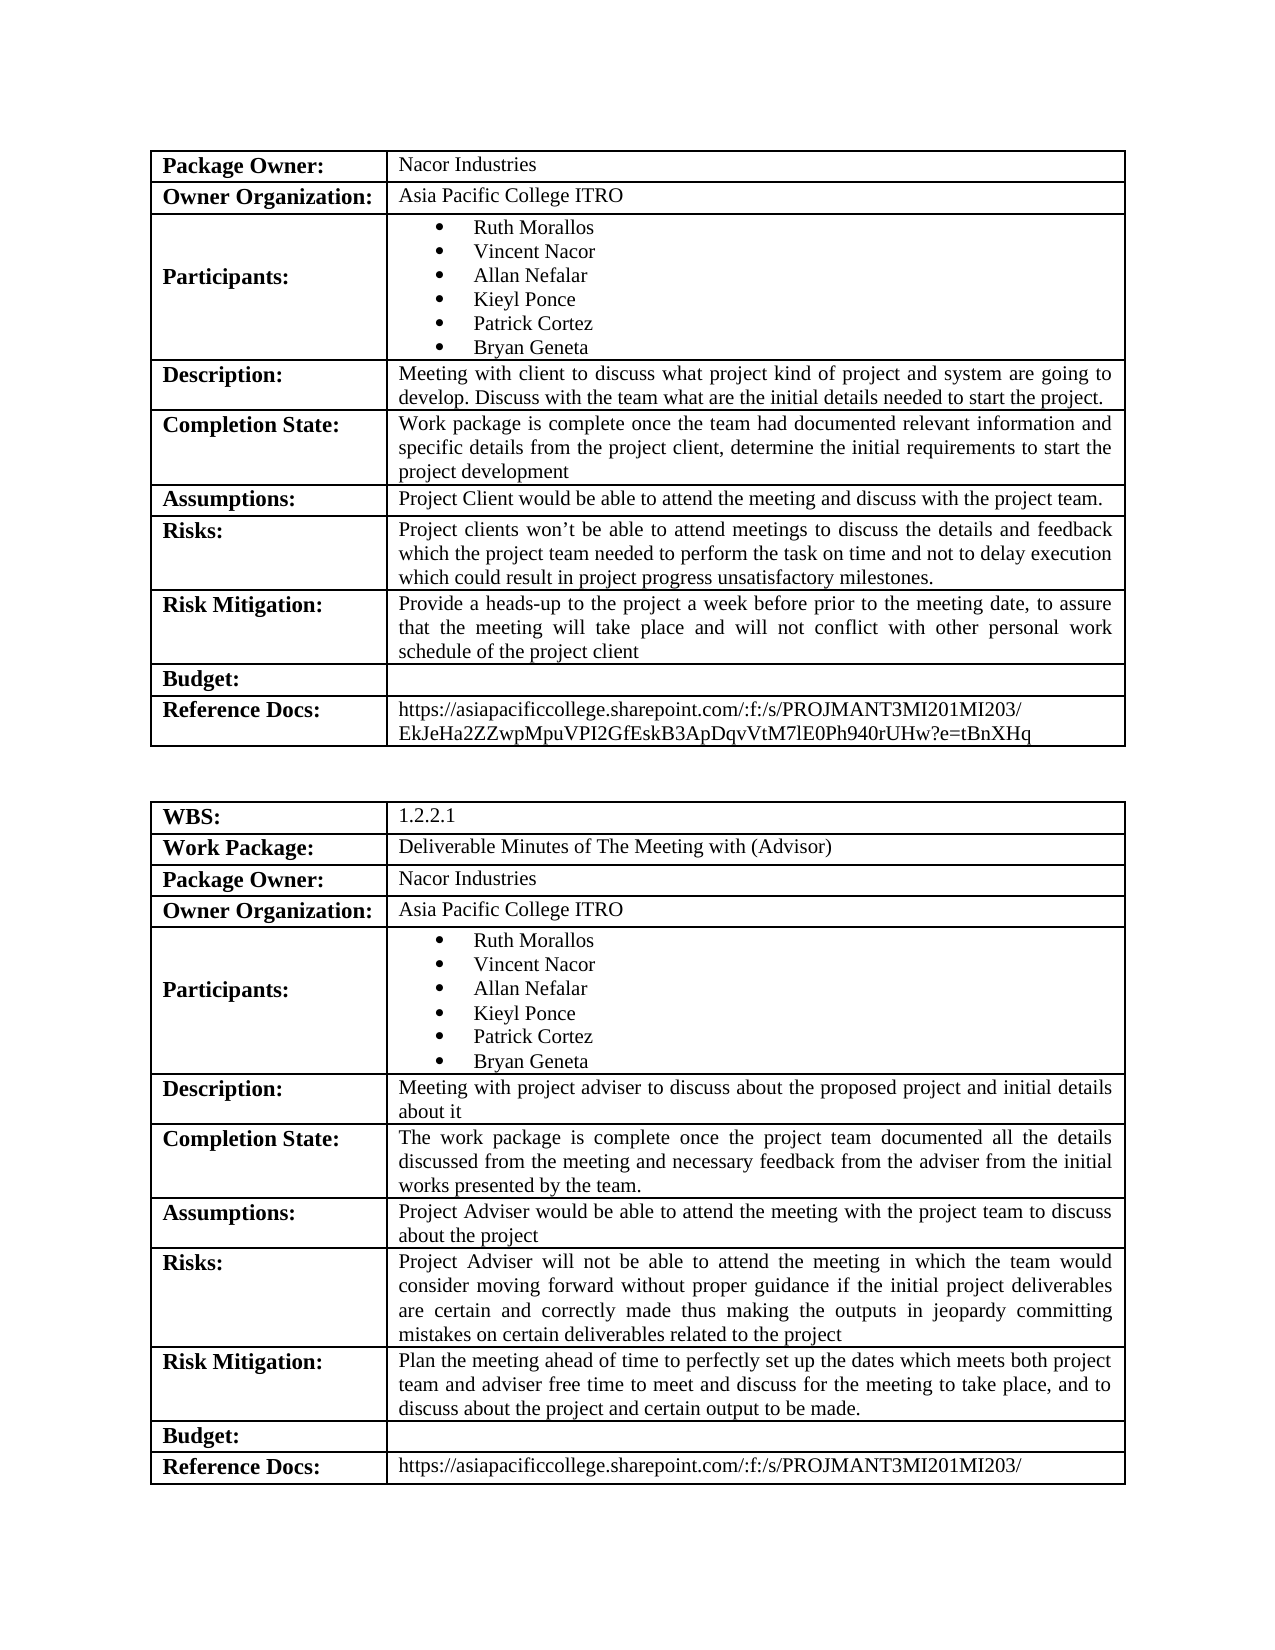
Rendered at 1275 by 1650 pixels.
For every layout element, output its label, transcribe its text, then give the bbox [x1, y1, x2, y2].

table_cell [388, 1422, 1124, 1451]
table_cell Project Client would be able to attend the meeting and discuss with the project team. [388, 486, 1124, 515]
table_cell Risk Mitigation: [152, 1348, 386, 1420]
table_cell Deliverable Minutes of The Meeting with (Advisor) [388, 835, 1124, 864]
table_cell Completion State: [152, 411, 386, 483]
table_cell Plan the meeting ahead of time to perfectly set up the dates which meets both project team and adviser free time to meet and discuss for the meeting to take place, and to discuss about the project and certain output to be made. [388, 1348, 1124, 1420]
table_cell The work package is complete once the project team documented all the details discussed from the meeting and necessary feedback from the adviser from the initial works presented by the team. [388, 1125, 1124, 1197]
table_cell Reference Docs: [152, 697, 386, 745]
table_cell Owner Organization: [152, 183, 386, 212]
table_cell Assumptions: [152, 486, 386, 515]
table_cell Description: [152, 1075, 386, 1123]
table_cell Package Owner: [152, 866, 386, 895]
table_cell Meeting with project adviser to discuss about the proposed project and initial details about it [388, 1075, 1124, 1123]
table_cell Work Package: [152, 835, 386, 864]
table_cell Ruth Morallos Vincent Nacor Allan Nefalar Kieyl Ponce Patrick Cortez Bryan Geneta [388, 215, 1124, 359]
table_cell Package Owner: [152, 152, 386, 181]
table_cell Assumptions: [152, 1199, 386, 1247]
table_cell Project Adviser would be able to attend the meeting with the project team to discuss about the project [388, 1199, 1124, 1247]
table_cell Risks: [152, 517, 386, 589]
table_cell Nacor Industries [388, 152, 1124, 181]
table_cell [388, 665, 1124, 694]
table_cell Work package is complete once the team had documented relevant information and specific details from the project client, determine the initial requirements to start the project development [388, 411, 1124, 483]
table_cell Provide a heads-up to the project a week before prior to the meeting date, to assure that the meeting will take place and will not conflict with other personal work schedule of the project client [388, 591, 1124, 663]
table_cell Participants: [152, 928, 386, 1073]
table_cell Description: [152, 361, 386, 409]
table_cell Nacor Industries [388, 866, 1124, 895]
table_cell Participants: [152, 215, 386, 359]
table_cell Project Adviser will not be able to attend the meeting in which the team would consider moving forward without proper guidance if the initial project deliverables are certain and correctly made thus making the outputs in jeopardy committing mistakes on certain deliverables related to the project [388, 1249, 1124, 1346]
table_cell Reference Docs: [152, 1453, 386, 1482]
table_cell Project clients won’t be able to attend meetings to discuss the details and feedback which the project team needed to perform the task on time and not to delay execution which could result in project progress unsatisfactory milestones. [388, 517, 1124, 589]
table_cell Budget: [152, 1422, 386, 1451]
table_cell https://asiapacificcollege.sharepoint.com/:f:/s/PROJMANT3MI201MI203/EkJeHa2ZZwpMpuVPI2GfEskB3ApDqvVtM7lE0Ph940rUHw?e=tBnXHq [388, 697, 1124, 745]
table_cell Asia Pacific College ITRO [388, 897, 1124, 926]
table_cell Risks: [152, 1249, 386, 1346]
table_cell Ruth Morallos Vincent Nacor Allan Nefalar Kieyl Ponce Patrick Cortez Bryan Geneta [388, 928, 1124, 1073]
table_cell Completion State: [152, 1125, 386, 1197]
table_header 1.2.2.1 [388, 803, 1124, 832]
table_cell Asia Pacific College ITRO [388, 183, 1124, 212]
table_cell Meeting with client to discuss what project kind of project and system are going to develop. Discuss with the team what are the initial details needed to start the project. [388, 361, 1124, 409]
table_cell Budget: [152, 665, 386, 694]
table_cell Owner Organization: [152, 897, 386, 926]
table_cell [388, 1453, 1124, 1482]
table_cell Risk Mitigation: [152, 591, 386, 663]
table_header WBS: [152, 803, 386, 832]
